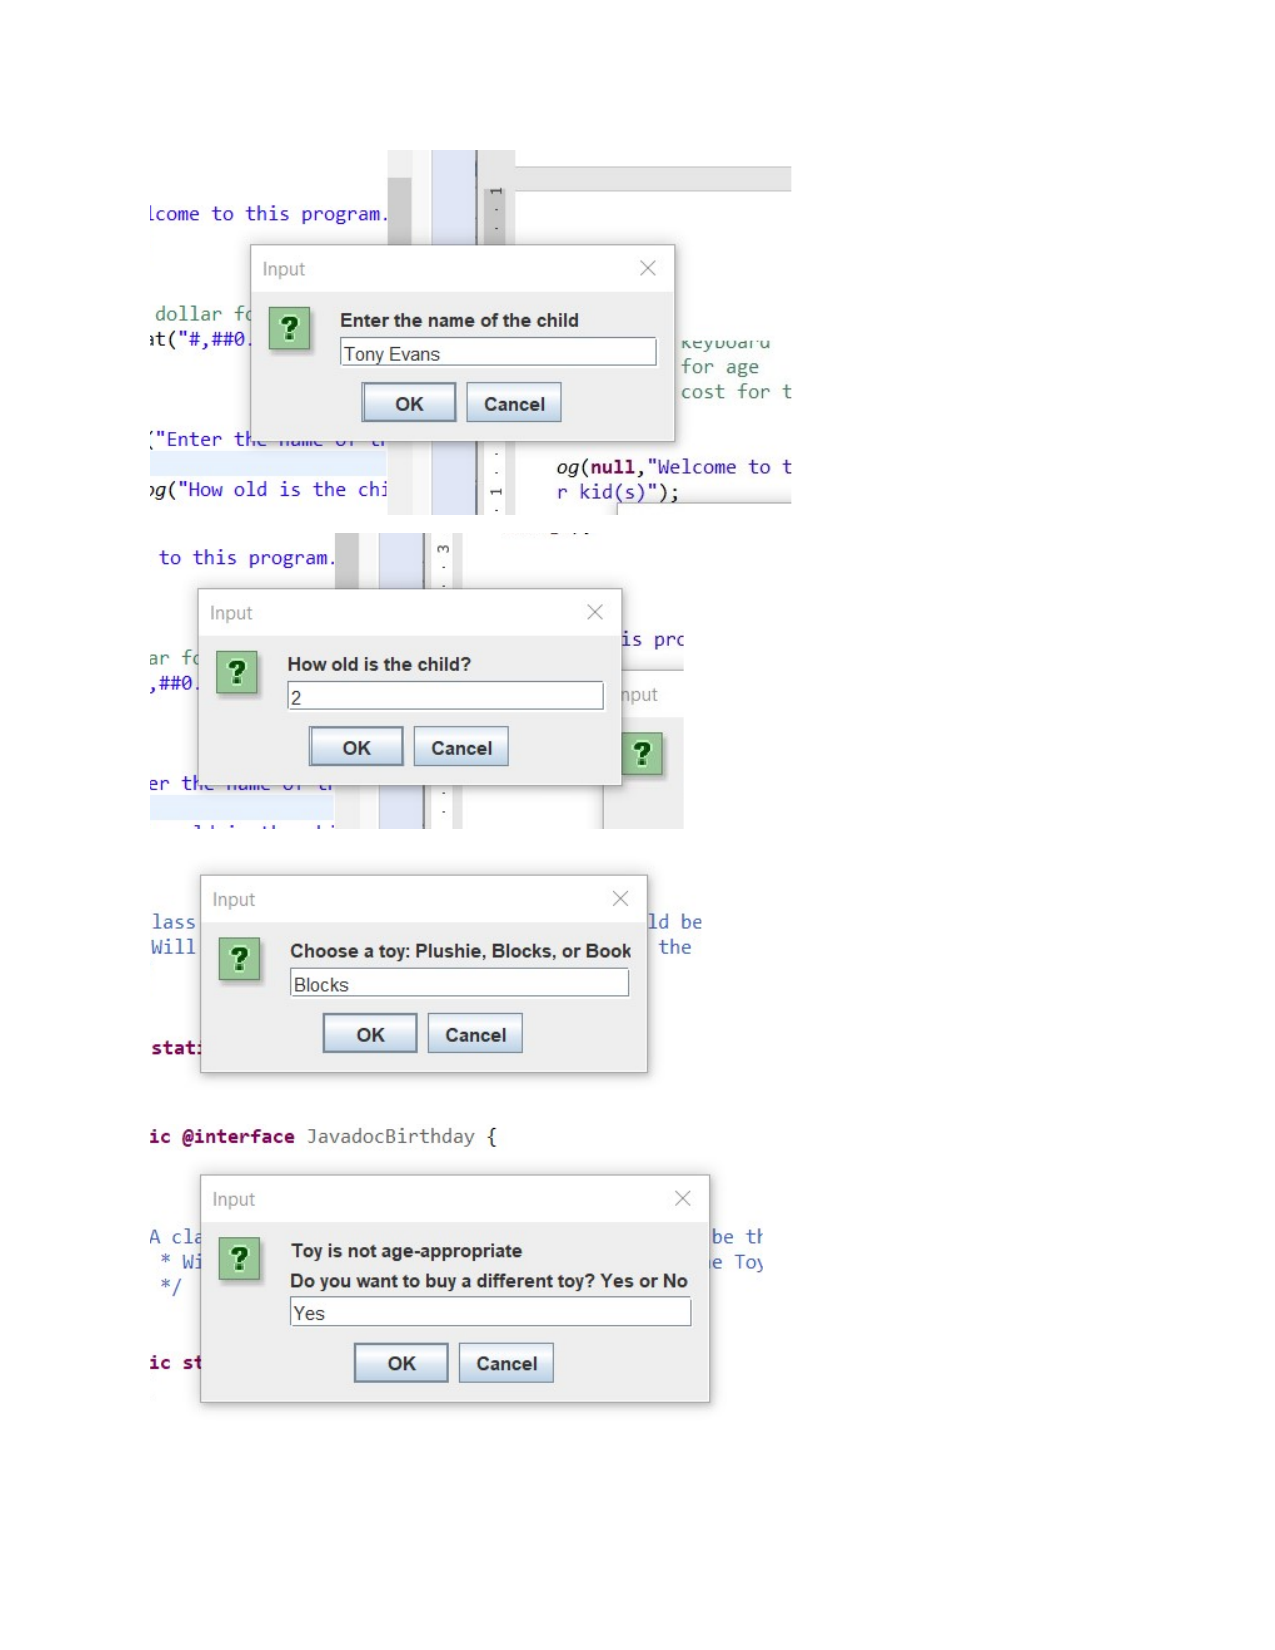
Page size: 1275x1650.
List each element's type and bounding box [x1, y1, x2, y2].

picture [150, 1124, 763, 1447]
picture [150, 150, 792, 515]
picture [150, 847, 702, 1106]
picture [150, 533, 684, 829]
